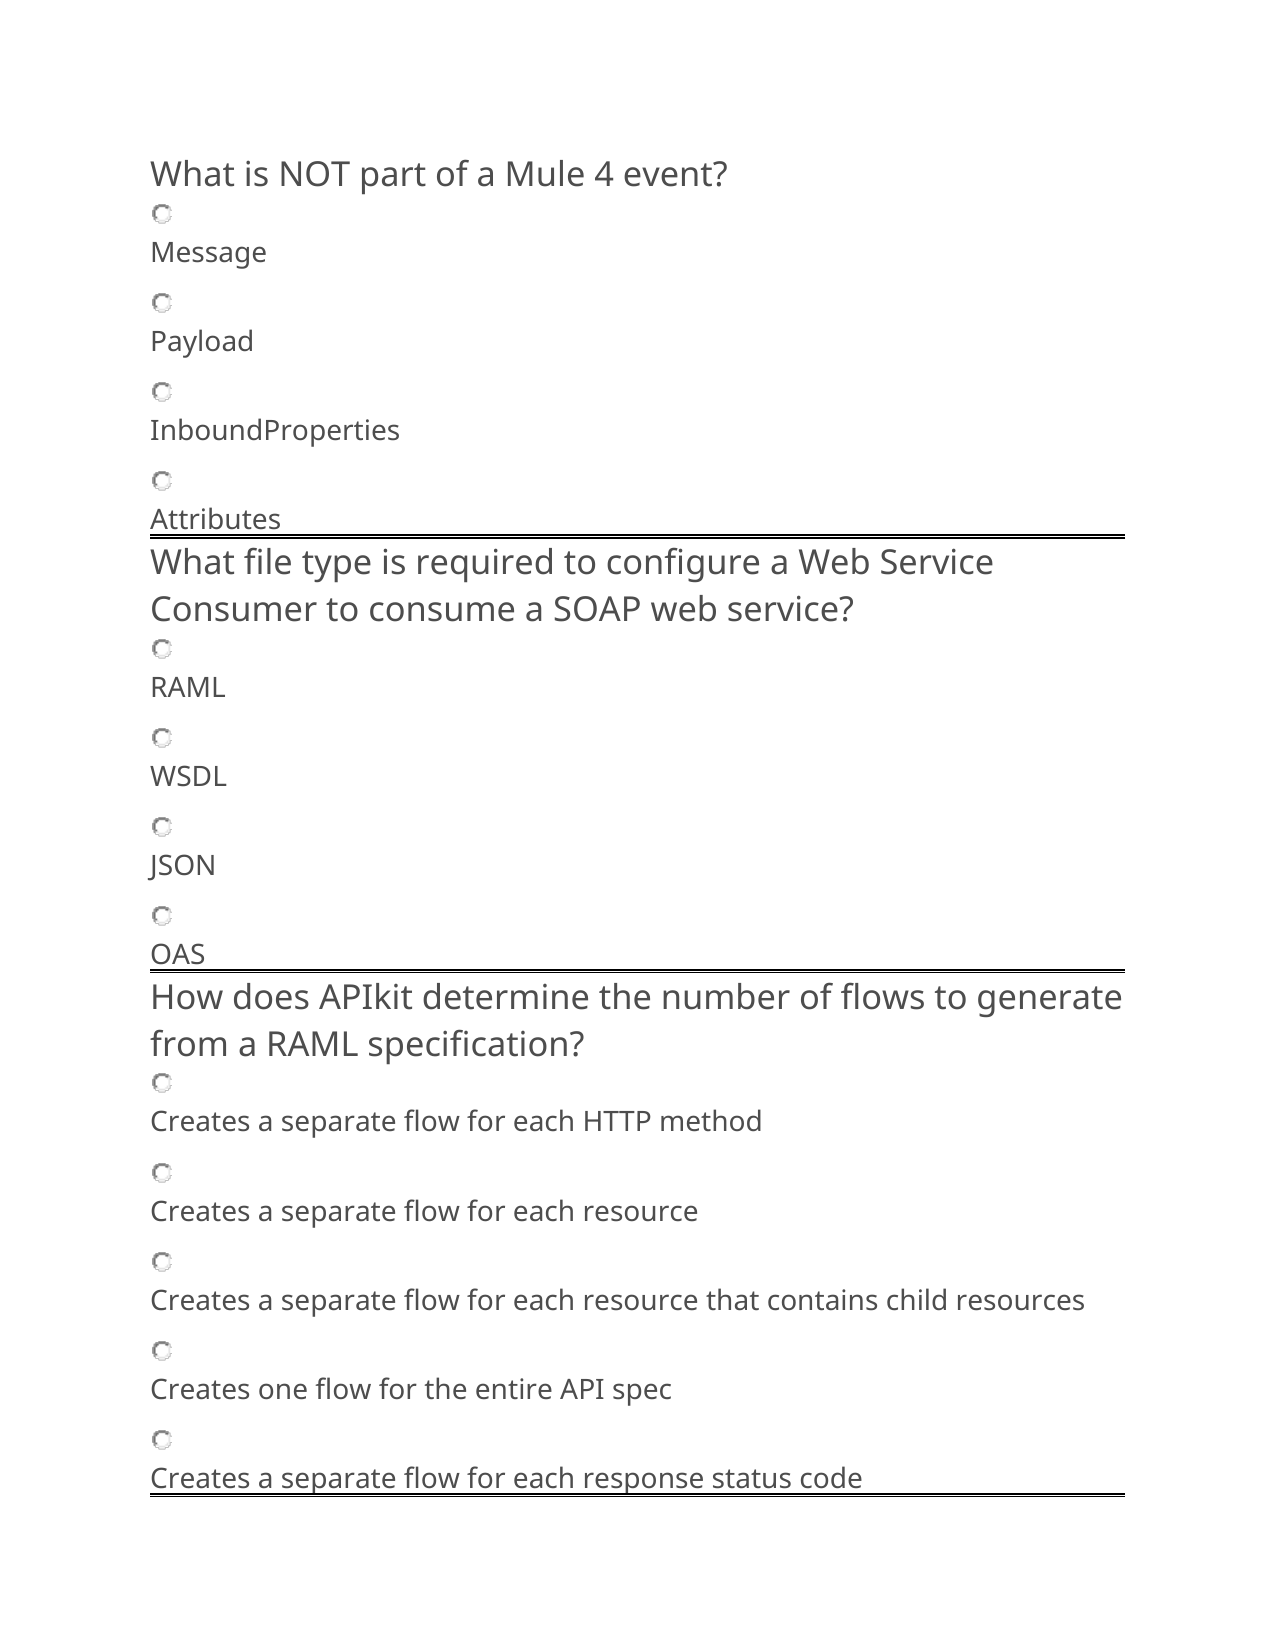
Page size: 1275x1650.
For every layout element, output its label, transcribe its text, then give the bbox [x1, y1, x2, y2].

text Creates a separate flow for each response status code [150, 1458, 1125, 1493]
text Message [150, 232, 1125, 270]
text How does APIkit determine the number of flows to generate from a RAML specification? [150, 973, 1125, 1066]
text Creates a separate flow for each resource [150, 1191, 1125, 1229]
text OAS [150, 934, 1125, 969]
text InboundProperties [150, 410, 1125, 449]
text WSDL [150, 756, 1125, 794]
text Creates a separate flow for each resource that contains child resources [150, 1280, 1125, 1318]
text What file type is required to configure a Web Service Consumer to consume a SOAP web service? [150, 539, 1125, 632]
text Creates one flow for the entire API spec [150, 1369, 1125, 1407]
text RAML [150, 667, 1125, 705]
text JSON [150, 845, 1125, 883]
text Payload [150, 321, 1125, 359]
text What is NOT part of a Mule 4 event? [150, 150, 1125, 197]
text Creates a separate flow for each HTTP method [150, 1102, 1125, 1140]
text Attributes [150, 499, 1125, 534]
